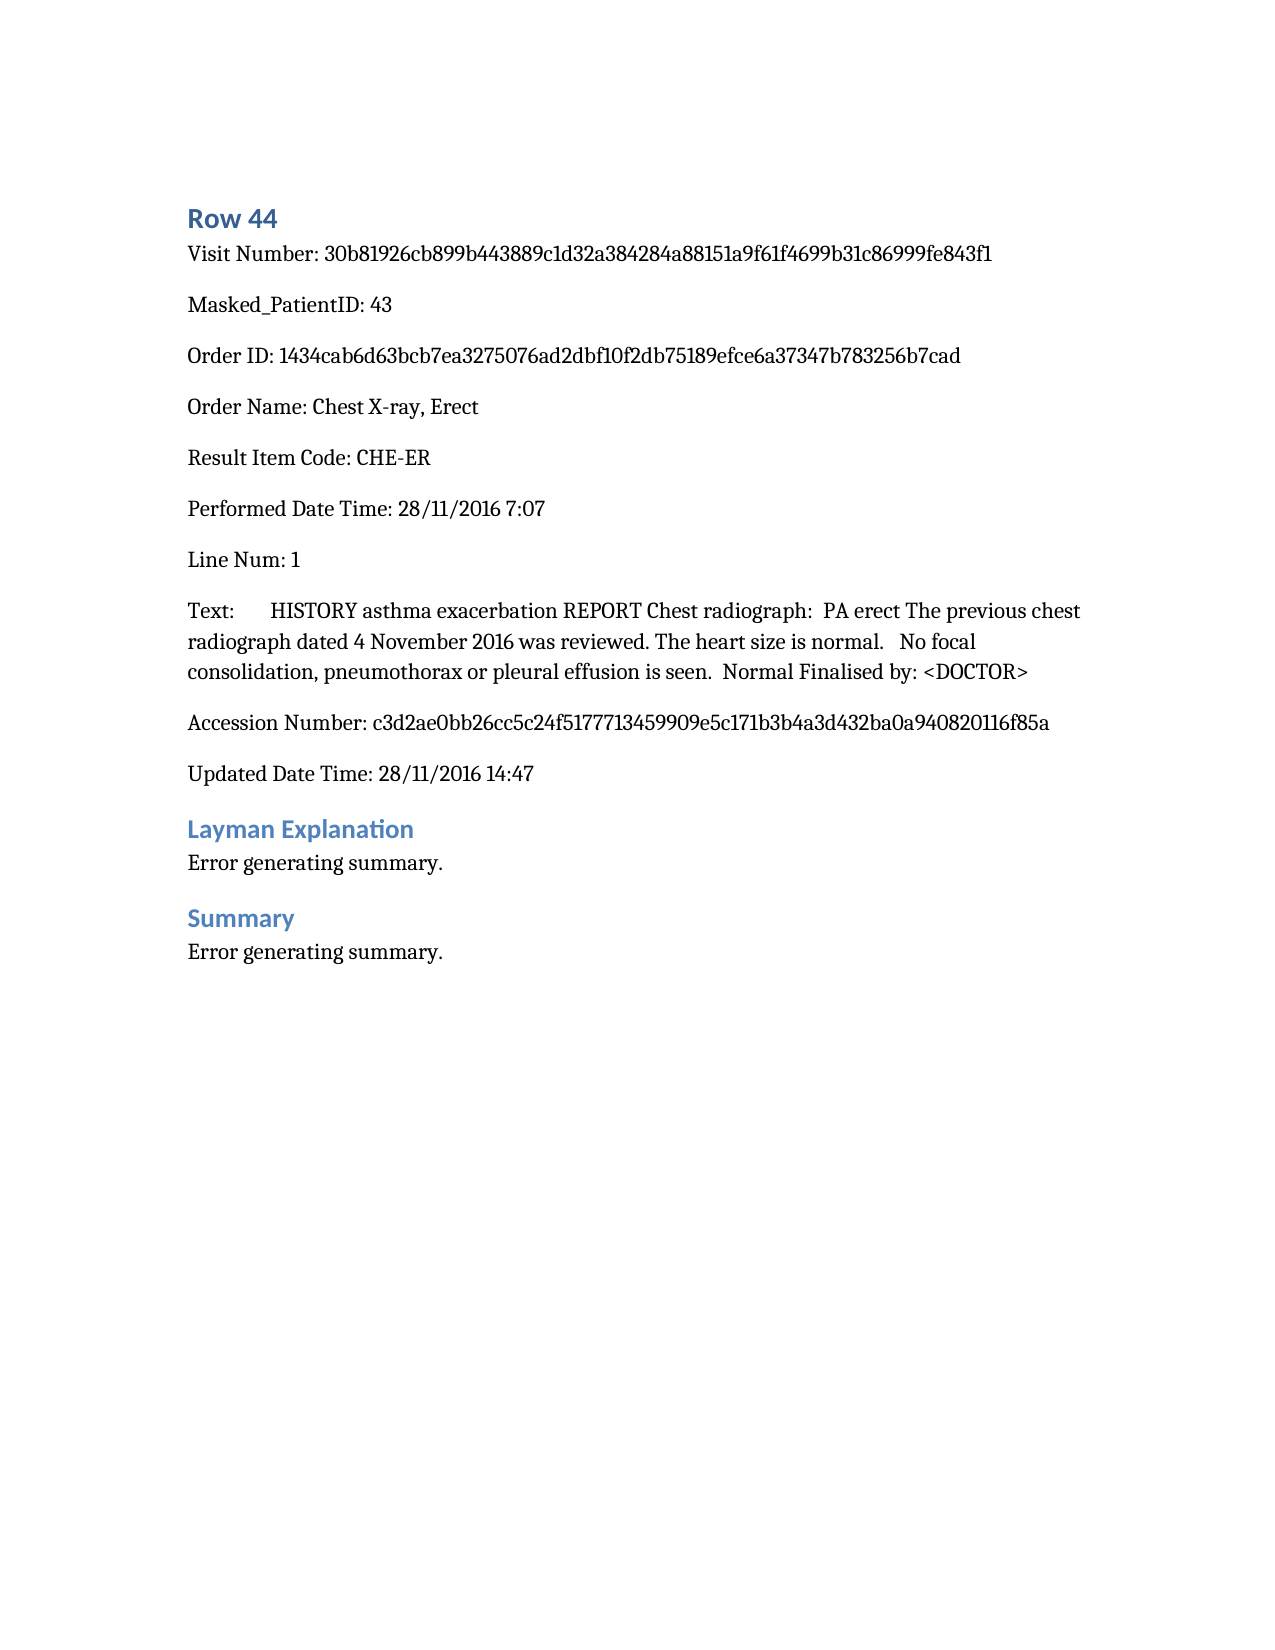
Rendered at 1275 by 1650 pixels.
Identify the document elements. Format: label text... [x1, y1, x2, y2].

text Error generating summary. [187, 939, 1087, 965]
text Updated Date Time: 28/11/2016 14:47 [187, 761, 1087, 787]
text Visit Number: 30b81926cb899b443889c1d32a384284a88151a9f61f4699b31c86999fe843f1 [187, 241, 1087, 267]
text Order ID: 1434cab6d63bcb7ea3275076ad2dbf10f2db75189efce6a37347b783256b7cad [187, 343, 1087, 369]
text Line Num: 1 [187, 547, 1087, 573]
text Error generating summary. [187, 850, 1087, 876]
subtitle Layman Explanation [187, 812, 1087, 845]
text Performed Date Time: 28/11/2016 7:07 [187, 496, 1087, 522]
text Text: HISTORY asthma exacerbation REPORT Chest radiograph: PA erect The previous chest radiograph dated 4 November 2016 was reviewed. The heart size is normal. No focal consolidation, pneumothorax or pleural effusion is seen. Normal Finalised by: <DOCTOR> [187, 598, 1087, 685]
text Masked_PatientID: 43 [187, 292, 1087, 318]
text Result Item Code: CHE-ER [187, 445, 1087, 471]
subtitle Summary [187, 901, 1087, 934]
subtitle Row 44 [187, 200, 1087, 236]
text Accession Number: c3d2ae0bb26cc5c24f5177713459909e5c171b3b4a3d432ba0a940820116f85a [187, 710, 1087, 736]
text Order Name: Chest X-ray, Erect [187, 394, 1087, 420]
